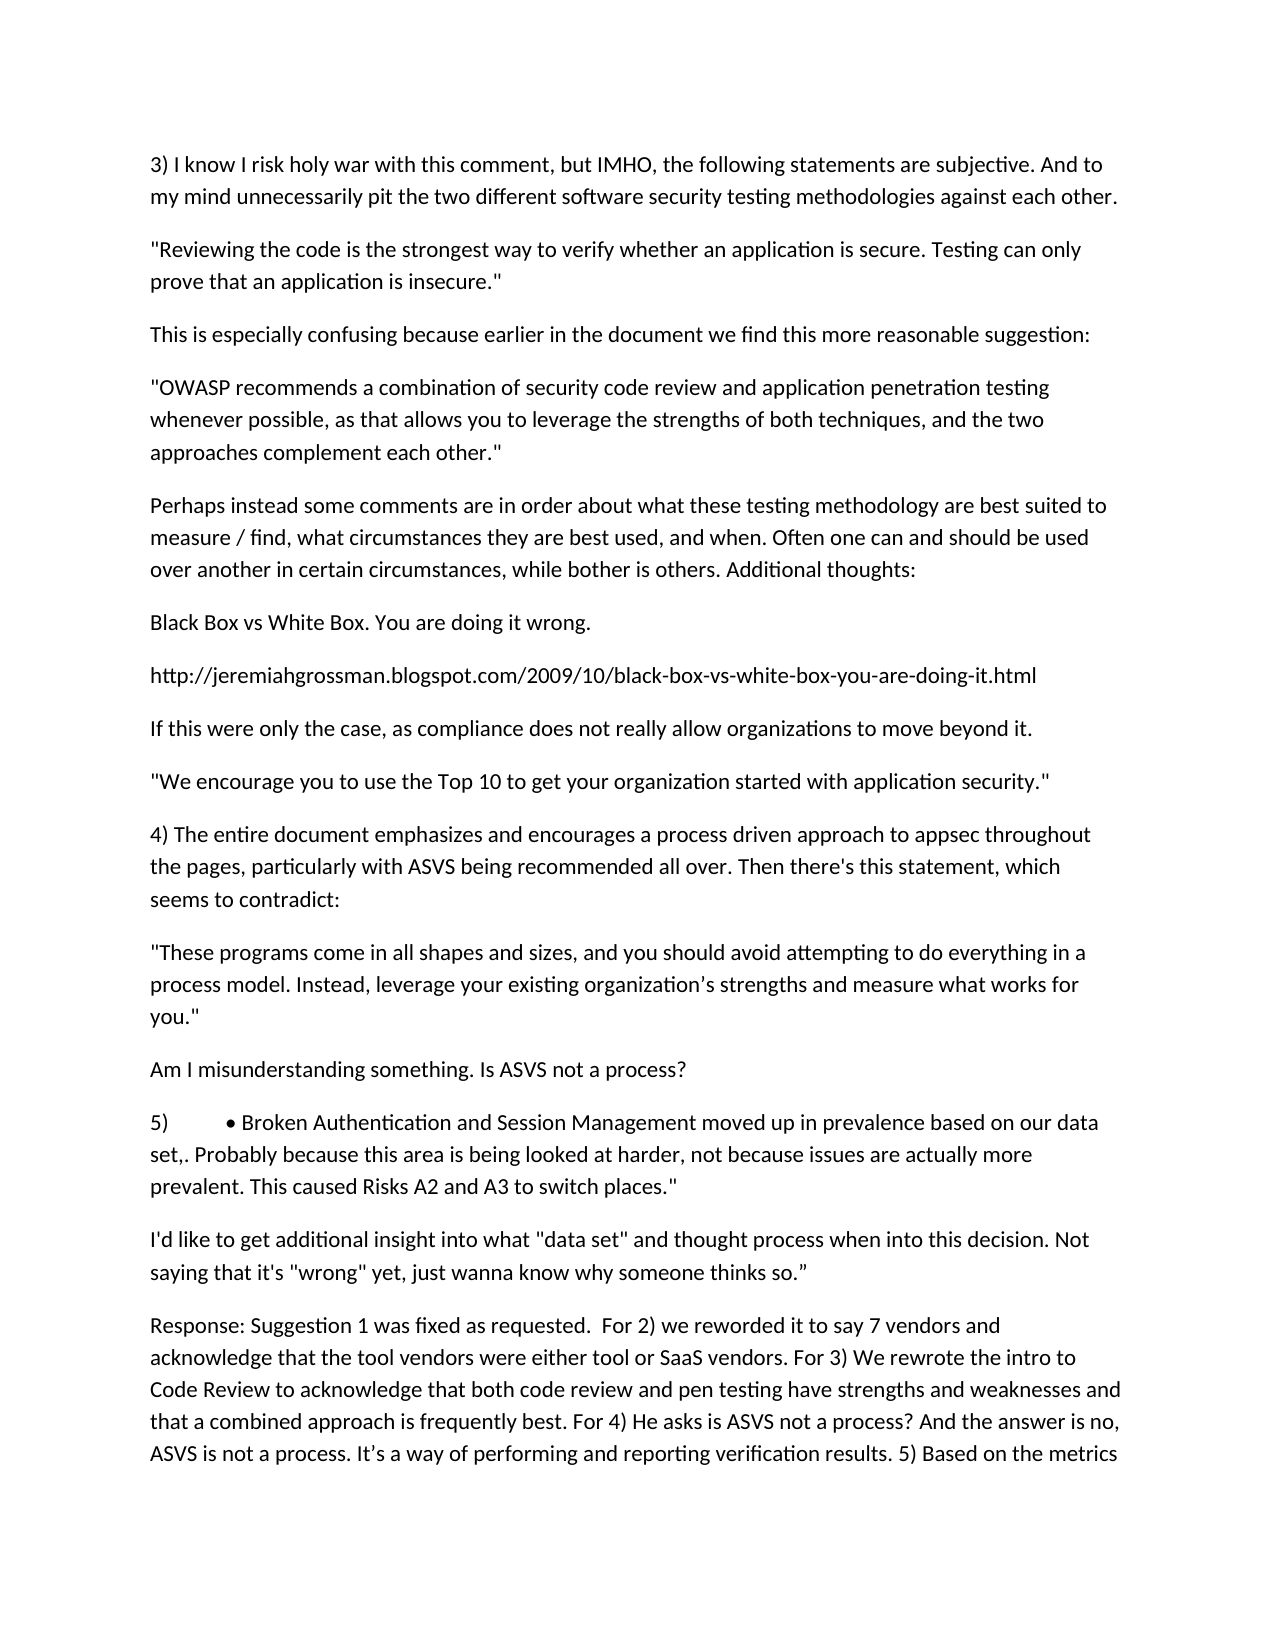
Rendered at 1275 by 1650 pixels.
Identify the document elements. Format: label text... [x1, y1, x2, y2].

text 3) I know I risk holy war with this comment, but IMHO, the following statements are subjective. And to my mind unnecessarily pit the two different software security testing methodologies against each other. [150, 150, 1125, 210]
text I'd like to get additional insight into what "data set" and thought process when into this decision. Not saying that it's "wrong" yet, just wanna know why someone thinks so.” [150, 1226, 1125, 1286]
text http://jeremiahgrossman.blogspot.com/2009/10/black-box-vs-white-box-you-are-doing-it.html [150, 661, 1125, 689]
text Am I misunderstanding something. Is ASVS not a process? [150, 1055, 1125, 1083]
text If this were only the case, as compliance does not really allow organizations to move beyond it. [150, 714, 1125, 742]
text Perhaps instead some comments are in order about what these testing methodology are best suited to measure / find, what circumstances they are best used, and when. Often one can and should be used over another in certain circumstances, while bother is others. Additional thoughts: [150, 491, 1125, 583]
text "We encourage you to use the Top 10 to get your organization started with application security." [150, 767, 1125, 795]
text Black Box vs White Box. You are doing it wrong. [150, 608, 1125, 636]
text "These programs come in all shapes and sizes, and you should avoid attempting to do everything in a process model. Instead, leverage your existing organization’s strengths and measure what works for you." [150, 938, 1125, 1030]
text This is especially confusing because earlier in the document we find this more reasonable suggestion: [150, 320, 1125, 348]
text 4) The entire document emphasizes and encourages a process driven approach to appsec throughout the pages, particularly with ASVS being recommended all over. Then there's this statement, which seems to contradict: [150, 820, 1125, 913]
text "OWASP recommends a combination of security code review and application penetration testing whenever possible, as that allows you to leverage the strengths of both techniques, and the two approaches complement each other." [150, 373, 1125, 466]
text 5) • Broken Authentication and Session Management moved up in prevalence based on our data set,. Probably because this area is being looked at harder, not because issues are actually more prevalent. This caused Risks A2 and A3 to switch places." [150, 1108, 1125, 1201]
text "Reviewing the code is the strongest way to verify whether an application is secure. Testing can only prove that an application is insecure." [150, 235, 1125, 295]
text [150, 1311, 1125, 1467]
